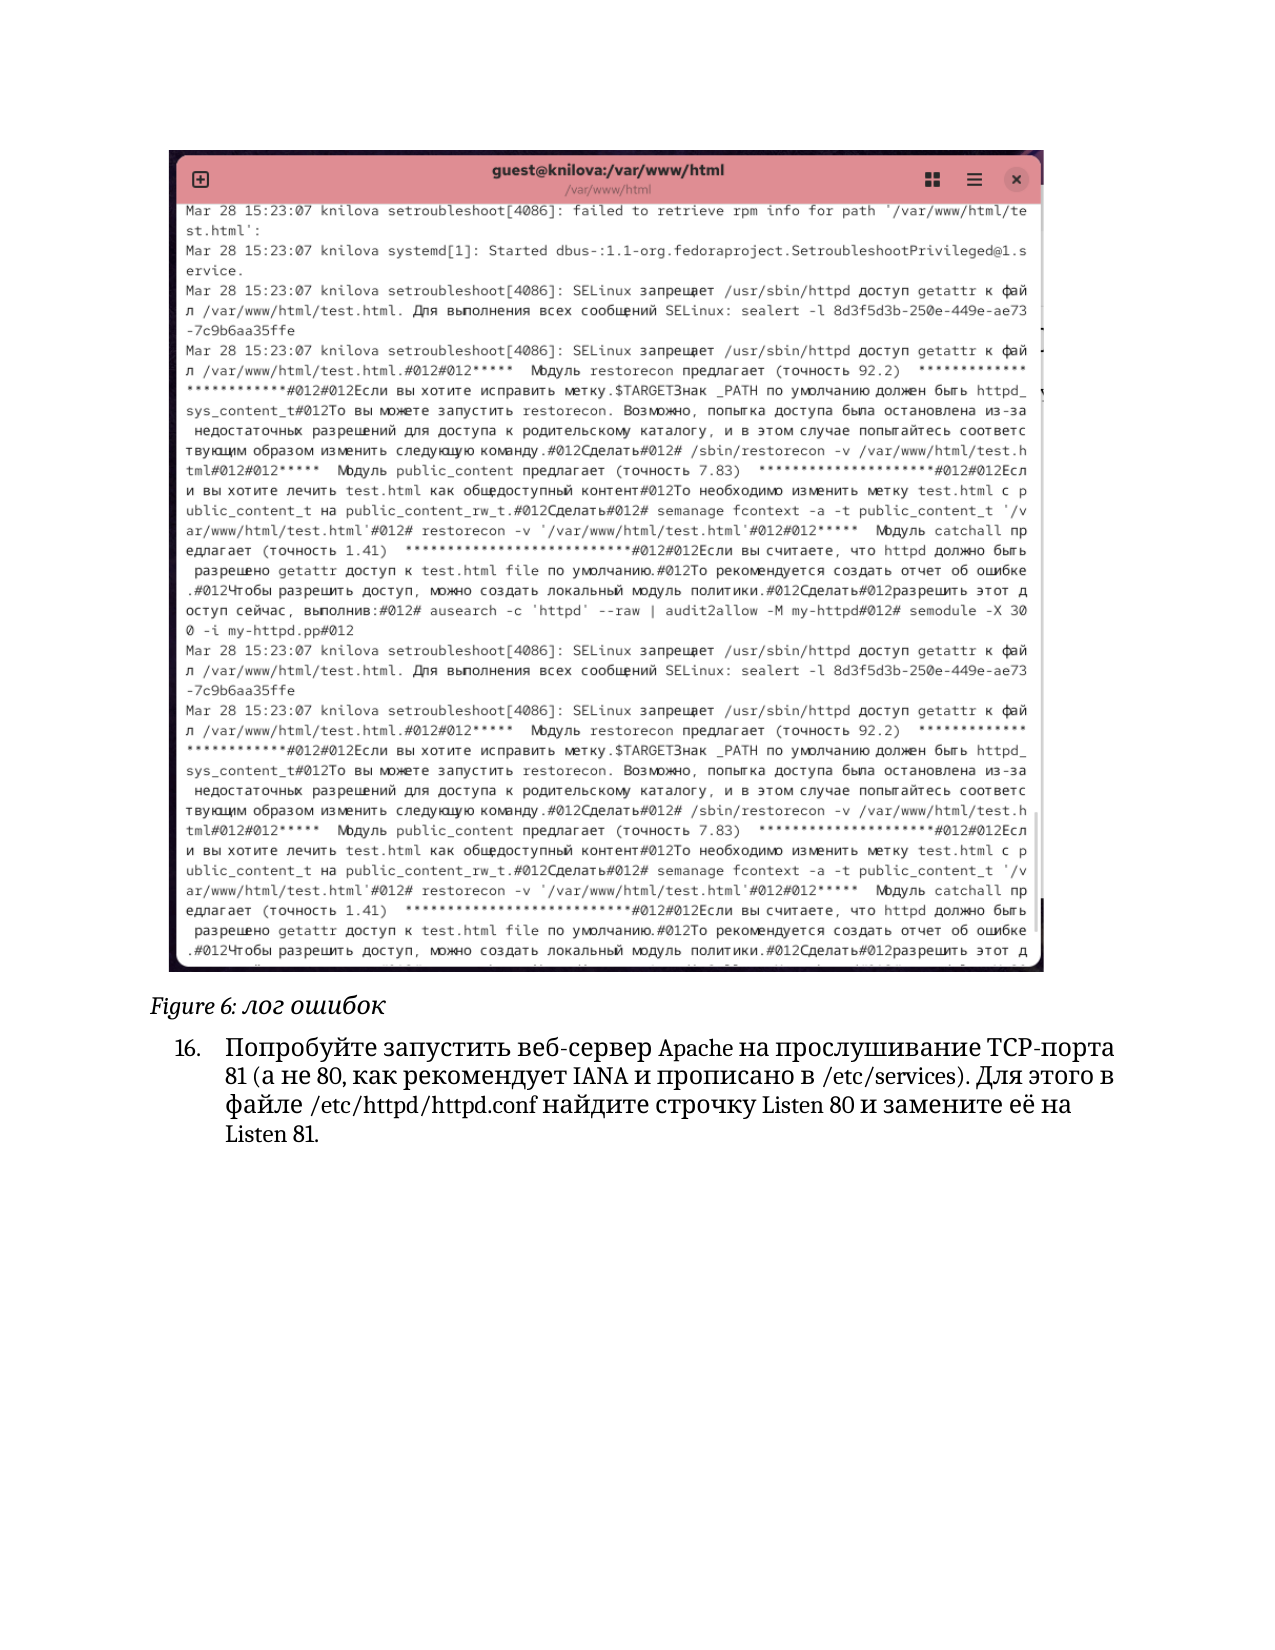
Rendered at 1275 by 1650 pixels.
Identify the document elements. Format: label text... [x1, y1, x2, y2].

list Попробуйте запустить веб-сервер Apache на прослушивание ТСР-порта 81 (а не 80, как рекомендует IANA и прописано в /etc/services). Для этого в файле /etc/httpd/httpd.conf найдите строчку Listen 80 и замените её на Listen 81. [175, 1033, 1125, 1148]
picture [168, 150, 1044, 972]
text Figure 6: лог ошибок [150, 992, 1125, 1021]
